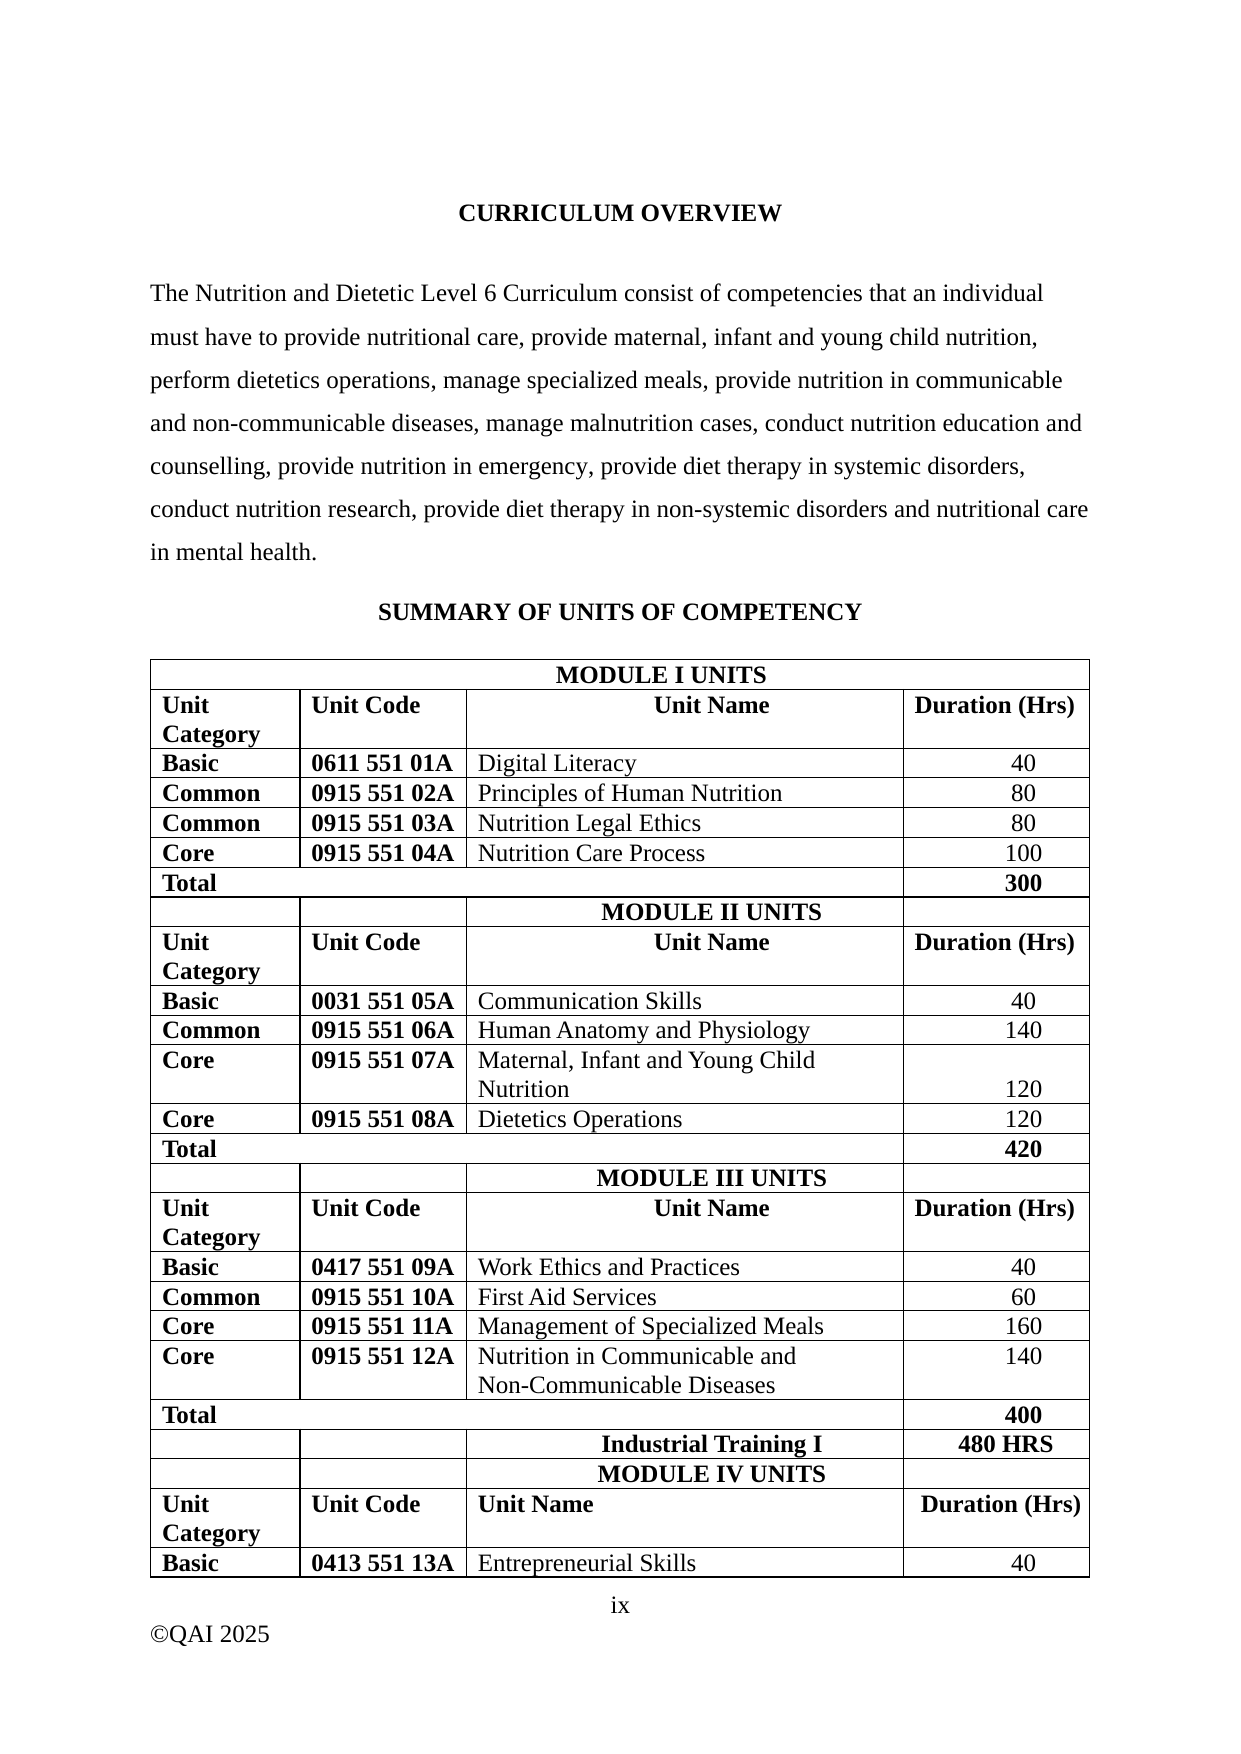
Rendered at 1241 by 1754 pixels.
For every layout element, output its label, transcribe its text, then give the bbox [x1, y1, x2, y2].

table_cell 0611 551 01A [301, 749, 466, 777]
table_cell 60 [904, 1282, 1089, 1310]
table_cell [151, 1430, 299, 1458]
table_cell Core [151, 1045, 299, 1103]
table_cell Unit Category [151, 1489, 299, 1547]
table_cell 120 [904, 1104, 1089, 1133]
table_cell 0915 551 11A [301, 1311, 466, 1340]
table_cell Core [151, 1341, 299, 1399]
table_cell Basic [151, 986, 299, 1014]
table_cell First Aid Services [467, 1282, 903, 1310]
table_cell [301, 1430, 466, 1458]
table_cell 400 [904, 1400, 1089, 1428]
text SUMMARY OF UNITS OF COMPETENCY [150, 597, 1090, 626]
table_header MODULE I UNITS [151, 660, 1089, 689]
table_cell Maternal, Infant and Young Child Nutrition [467, 1045, 903, 1103]
table_cell Management of Specialized Meals [467, 1311, 903, 1340]
table_cell Common [151, 1282, 299, 1310]
table_cell Common [151, 778, 299, 807]
table_cell Digital Literacy [467, 749, 903, 777]
text The Nutrition and Dietetic Level 6 Curriculum consist of competencies that an individual must have to provide nutritional care, provide maternal, infant and young child nutrition, perform dietetics operations, manage specialized meals, provide nutrition in communicable and non-communicable diseases, manage malnutrition cases, conduct nutrition education and counselling, provide nutrition in emergency, provide diet therapy in systemic disorders, conduct nutrition research, provide diet therapy in non-systemic disorders and nutritional care in mental health. [150, 278, 1090, 566]
table_cell Communication Skills [467, 986, 903, 1014]
table_cell Entrepreneurial Skills [467, 1548, 903, 1576]
table_cell 100 [904, 838, 1089, 867]
table_cell [151, 898, 299, 926]
table_cell 0417 551 09A [301, 1252, 466, 1281]
table_cell Nutrition Care Process [467, 838, 903, 867]
table_cell Core [151, 838, 299, 867]
table_cell Total [151, 868, 903, 896]
table_cell 0915 551 03A [301, 808, 466, 837]
table_cell Work Ethics and Practices [467, 1252, 903, 1281]
table_cell 140 [904, 1016, 1089, 1044]
table_cell [301, 1459, 466, 1488]
table_cell Dietetics Operations [467, 1104, 903, 1133]
table_cell Basic [151, 1252, 299, 1281]
table_cell MODULE III UNITS [467, 1164, 903, 1192]
table_cell 0915 551 10A [301, 1282, 466, 1310]
table_cell Duration (Hrs) [904, 927, 1089, 985]
table_cell Basic [151, 1548, 299, 1576]
table_cell 420 [904, 1134, 1089, 1162]
table_cell [151, 1459, 299, 1488]
table_cell 80 [904, 808, 1089, 837]
table_cell Human Anatomy and Physiology [467, 1016, 903, 1044]
table_cell 0031 551 05A [301, 986, 466, 1014]
table_cell Basic [151, 749, 299, 777]
table_cell Common [151, 808, 299, 837]
table_cell Duration (Hrs) [904, 690, 1089, 747]
table_cell Unit Name [467, 690, 903, 747]
table_cell Unit Category [151, 690, 299, 747]
table_cell 0915 551 08A [301, 1104, 466, 1133]
table_cell 40 [904, 749, 1089, 777]
table_cell 120 [904, 1045, 1089, 1103]
table_cell Unit Name [467, 1489, 903, 1547]
table_cell 140 [904, 1341, 1089, 1399]
table_cell Unit Code [301, 927, 466, 985]
table_cell Unit Name [467, 927, 903, 985]
table_cell Unit Name [467, 1193, 903, 1251]
table_cell [151, 1164, 299, 1192]
table_cell 40 [904, 1252, 1089, 1281]
table_cell 300 [904, 868, 1089, 896]
table_cell Core [151, 1311, 299, 1340]
table_cell [301, 1164, 466, 1192]
table_cell [904, 1459, 1089, 1488]
table_cell 0413 551 13A [301, 1548, 466, 1576]
text CURRICULUM OVERVIEW [150, 198, 1090, 226]
table_cell Core [151, 1104, 299, 1133]
table_cell Unit Code [301, 1489, 466, 1547]
table_cell Nutrition in Communicable and Non-Communicable Diseases [467, 1341, 903, 1399]
table_cell 160 [904, 1311, 1089, 1340]
table_cell Duration (Hrs) [904, 1489, 1089, 1547]
table_cell 0915 551 06A [301, 1016, 466, 1044]
table_cell Duration (Hrs) [904, 1193, 1089, 1251]
table_cell 0915 551 07A [301, 1045, 466, 1103]
table_cell MODULE IV UNITS [467, 1459, 903, 1488]
table_cell 40 [904, 1548, 1089, 1576]
table_cell 480 HRS [904, 1430, 1089, 1458]
table_cell Unit Category [151, 1193, 299, 1251]
table_cell Unit Code [301, 690, 466, 747]
table_cell Unit Category [151, 927, 299, 985]
table_cell 0915 551 02A [301, 778, 466, 807]
table_cell Total [151, 1400, 903, 1428]
table_cell Principles of Human Nutrition [467, 778, 903, 807]
table_cell [301, 898, 466, 926]
table_cell 40 [904, 986, 1089, 1014]
table_cell Common [151, 1016, 299, 1044]
table_cell [904, 898, 1089, 926]
table_cell Unit Code [301, 1193, 466, 1251]
table_cell Nutrition Legal Ethics [467, 808, 903, 837]
table_cell Total [151, 1134, 903, 1162]
table_cell 80 [904, 778, 1089, 807]
table_cell 0915 551 12A [301, 1341, 466, 1399]
table_cell MODULE II UNITS [467, 898, 903, 926]
table_cell 0915 551 04A [301, 838, 466, 867]
table_cell [904, 1164, 1089, 1192]
table_cell Industrial Training I [467, 1430, 903, 1458]
